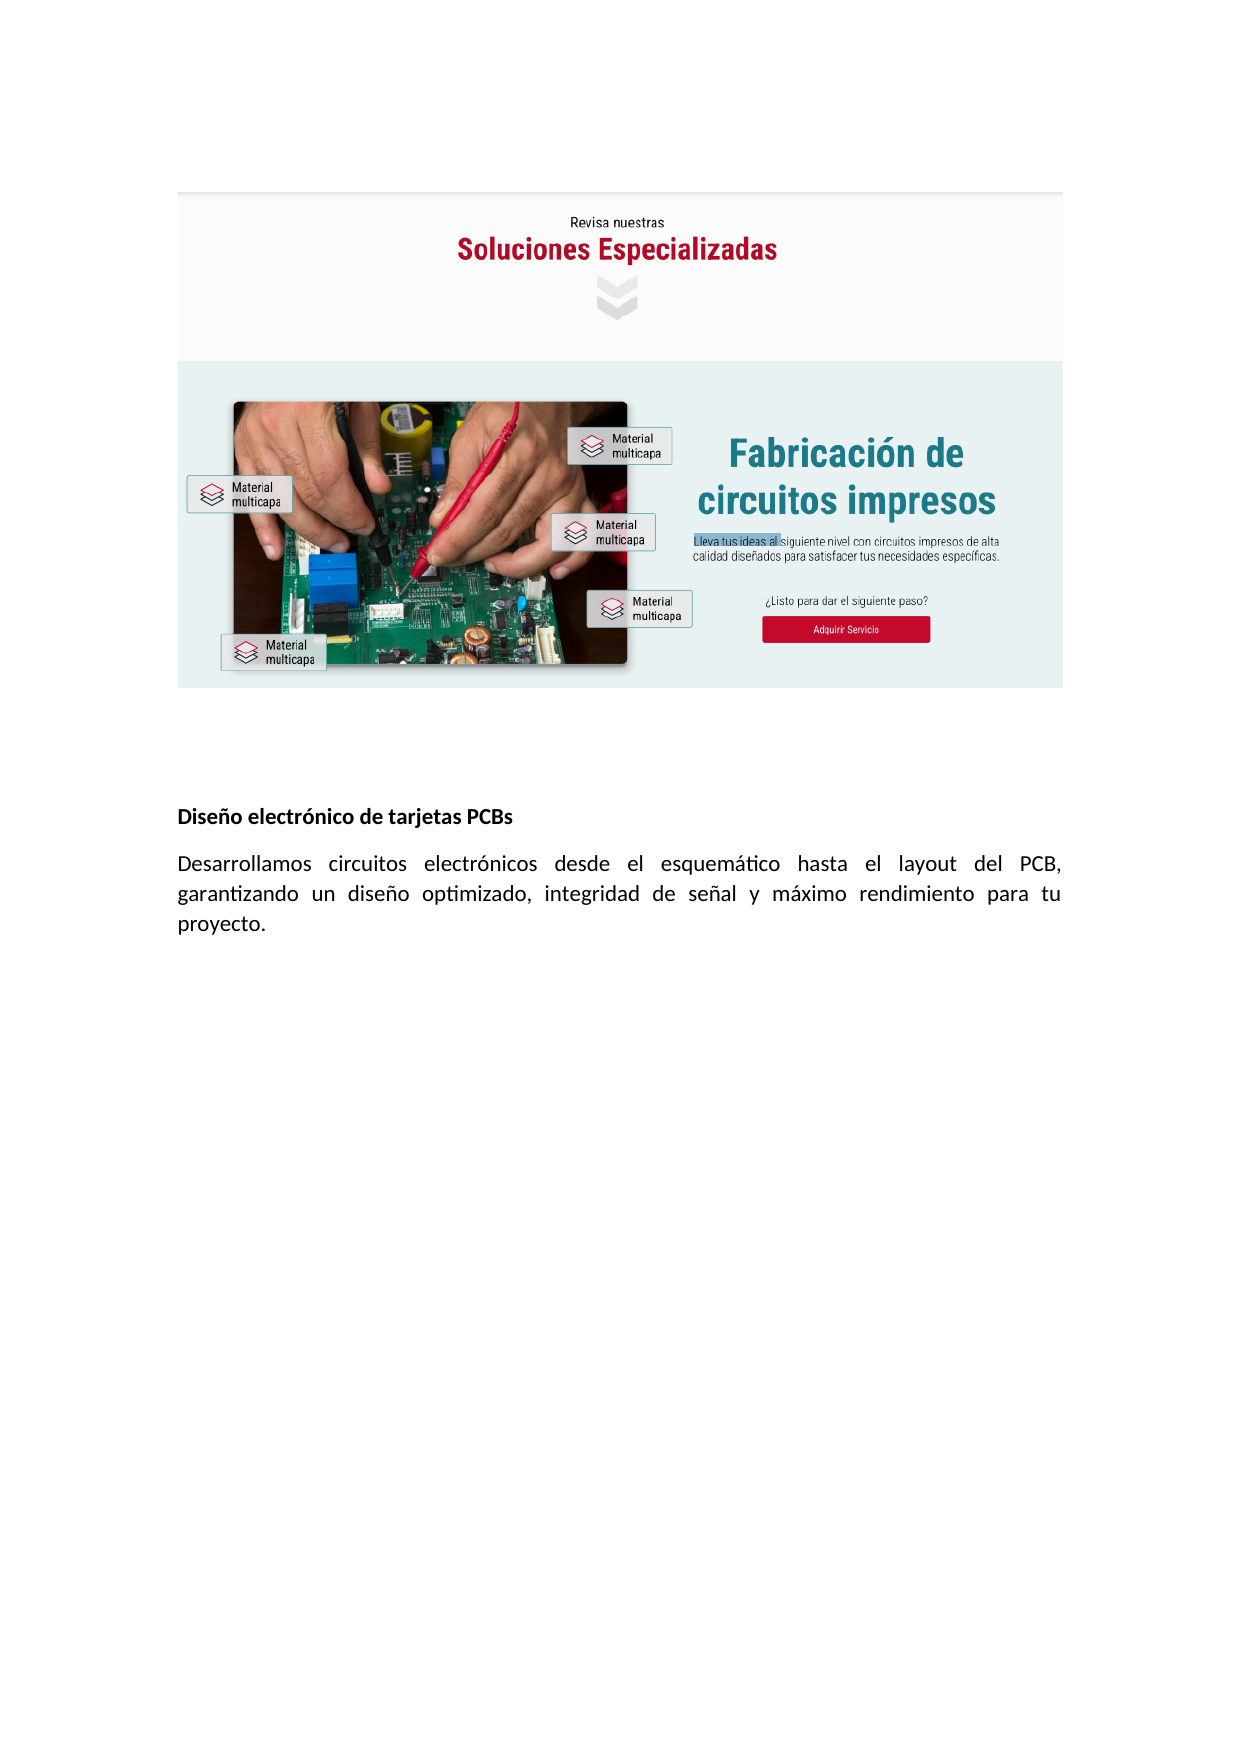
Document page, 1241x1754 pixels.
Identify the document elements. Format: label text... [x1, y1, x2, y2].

text Diseño electrónico de tarjetas PCBs [177, 802, 1063, 830]
picture [177, 192, 1063, 688]
text Desarrollamos circuitos electrónicos desde el esquemático hasta el layout del PCB, garantizando un diseño optimizado, integridad de señal y máximo rendimiento para tu proyecto. [177, 849, 1063, 937]
